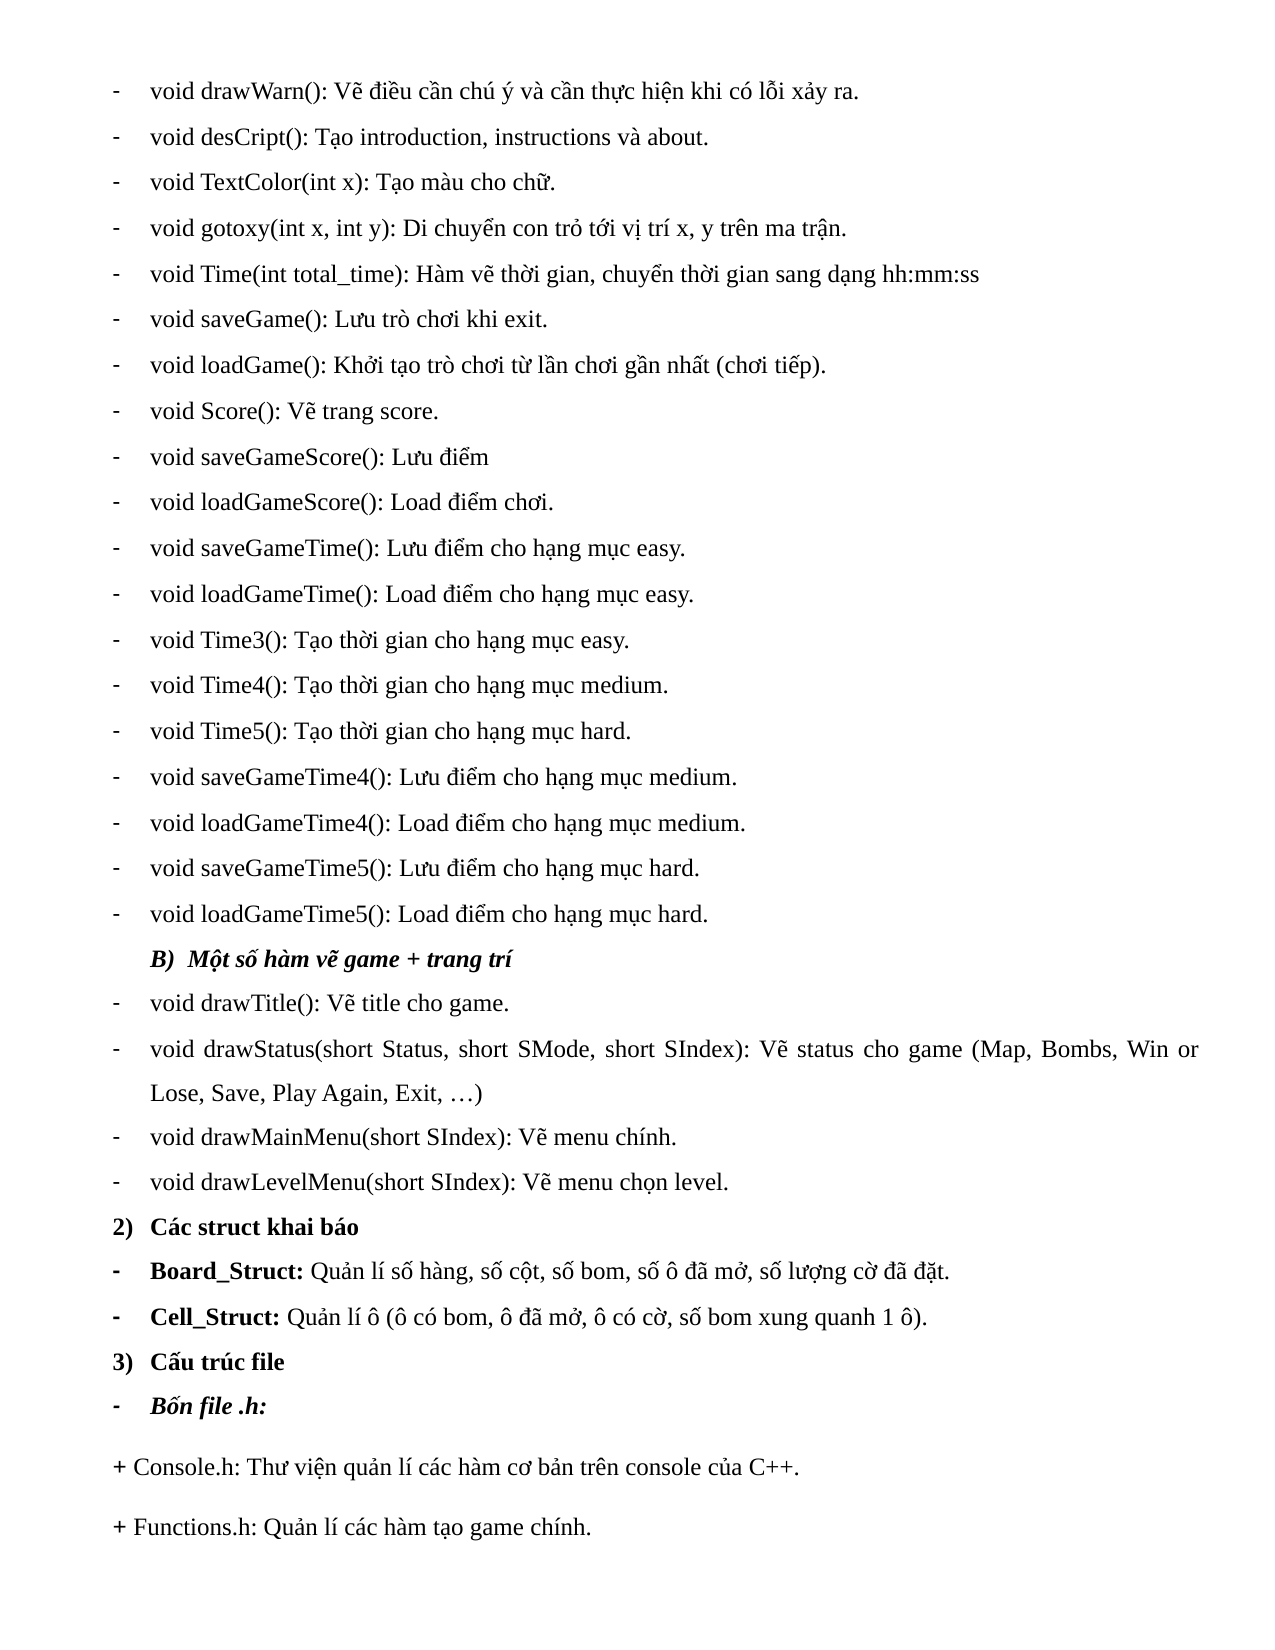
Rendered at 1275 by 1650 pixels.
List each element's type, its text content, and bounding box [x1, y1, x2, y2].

list void drawMainMenu(short SIndex): Vẽ menu chính. [112, 1121, 1200, 1151]
text + Console.h: Thư viện quản lí các hàm cơ bản trên console của C++. [112, 1452, 1200, 1481]
list void Score(): Vẽ trang score. [112, 395, 1200, 426]
list void saveGameScore(): Lưu điểm [112, 441, 1200, 471]
list void gotoxy(int x, int y): Di chuyển con trỏ tới vị trí x, y trên ma trận. [112, 212, 1200, 243]
list void drawTitle(): Vẽ title cho game. [112, 987, 1200, 1017]
list Cell_Struct: Quản lí ô (ô có bom, ô đã mở, ô có cờ, số bom xung quanh 1 ô). [112, 1301, 1200, 1332]
list Bốn file .h: [112, 1390, 1200, 1420]
list Cấu trúc file [112, 1347, 1200, 1376]
list void saveGameTime4(): Lưu điểm cho hạng mục medium. [112, 761, 1200, 791]
list void loadGameTime(): Load điểm cho hạng mục easy. [112, 578, 1200, 608]
list Board_Struct: Quản lí số hàng, số cột, số bom, số ô đã mở, số lượng cờ đã đặt. [112, 1255, 1200, 1286]
list void Time5(): Tạo thời gian cho hạng mục hard. [112, 715, 1200, 746]
list void Time(int total_time): Hàm vẽ thời gian, chuyển thời gian sang dạng hh:mm:ss [112, 258, 1200, 288]
list void drawStatus(short Status, short SMode, short SIndex): Vẽ status cho game (Map, Bombs, Win or Lose, Save, Play Again, Exit, …) [112, 1033, 1200, 1106]
list void loadGameTime5(): Load điểm cho hạng mục hard. [112, 898, 1200, 929]
list void saveGameTime(): Lưu điểm cho hạng mục easy. [112, 532, 1200, 563]
list void loadGame(): Khởi tạo trò chơi từ lần chơi gần nhất (chơi tiếp). [112, 349, 1200, 380]
text + Functions.h: Quản lí các hàm tạo game chính. [112, 1512, 1200, 1541]
list void TextColor(int x): Tạo màu cho chữ. [112, 166, 1200, 197]
list void drawLevelMenu(short SIndex): Vẽ menu chọn level. [112, 1166, 1200, 1197]
list Các struct khai báo [112, 1212, 1200, 1241]
list void loadGameScore(): Load điểm chơi. [112, 487, 1200, 517]
list void loadGameTime4(): Load điểm cho hạng mục medium. [112, 807, 1200, 837]
list void saveGameTime5(): Lưu điểm cho hạng mục hard. [112, 852, 1200, 883]
list void Time3(): Tạo thời gian cho hạng mục easy. [112, 624, 1200, 654]
list void Time4(): Tạo thời gian cho hạng mục medium. [112, 669, 1200, 700]
list void saveGame(): Lưu trò chơi khi exit. [112, 304, 1200, 334]
list void drawWarn(): Vẽ điều cần chú ý và cần thực hiện khi có lỗi xảy ra. [112, 75, 1200, 106]
list void desCript(): Tạo introduction, instructions và about. [112, 121, 1200, 151]
list Một số hàm vẽ game + trang trí [150, 944, 1200, 973]
